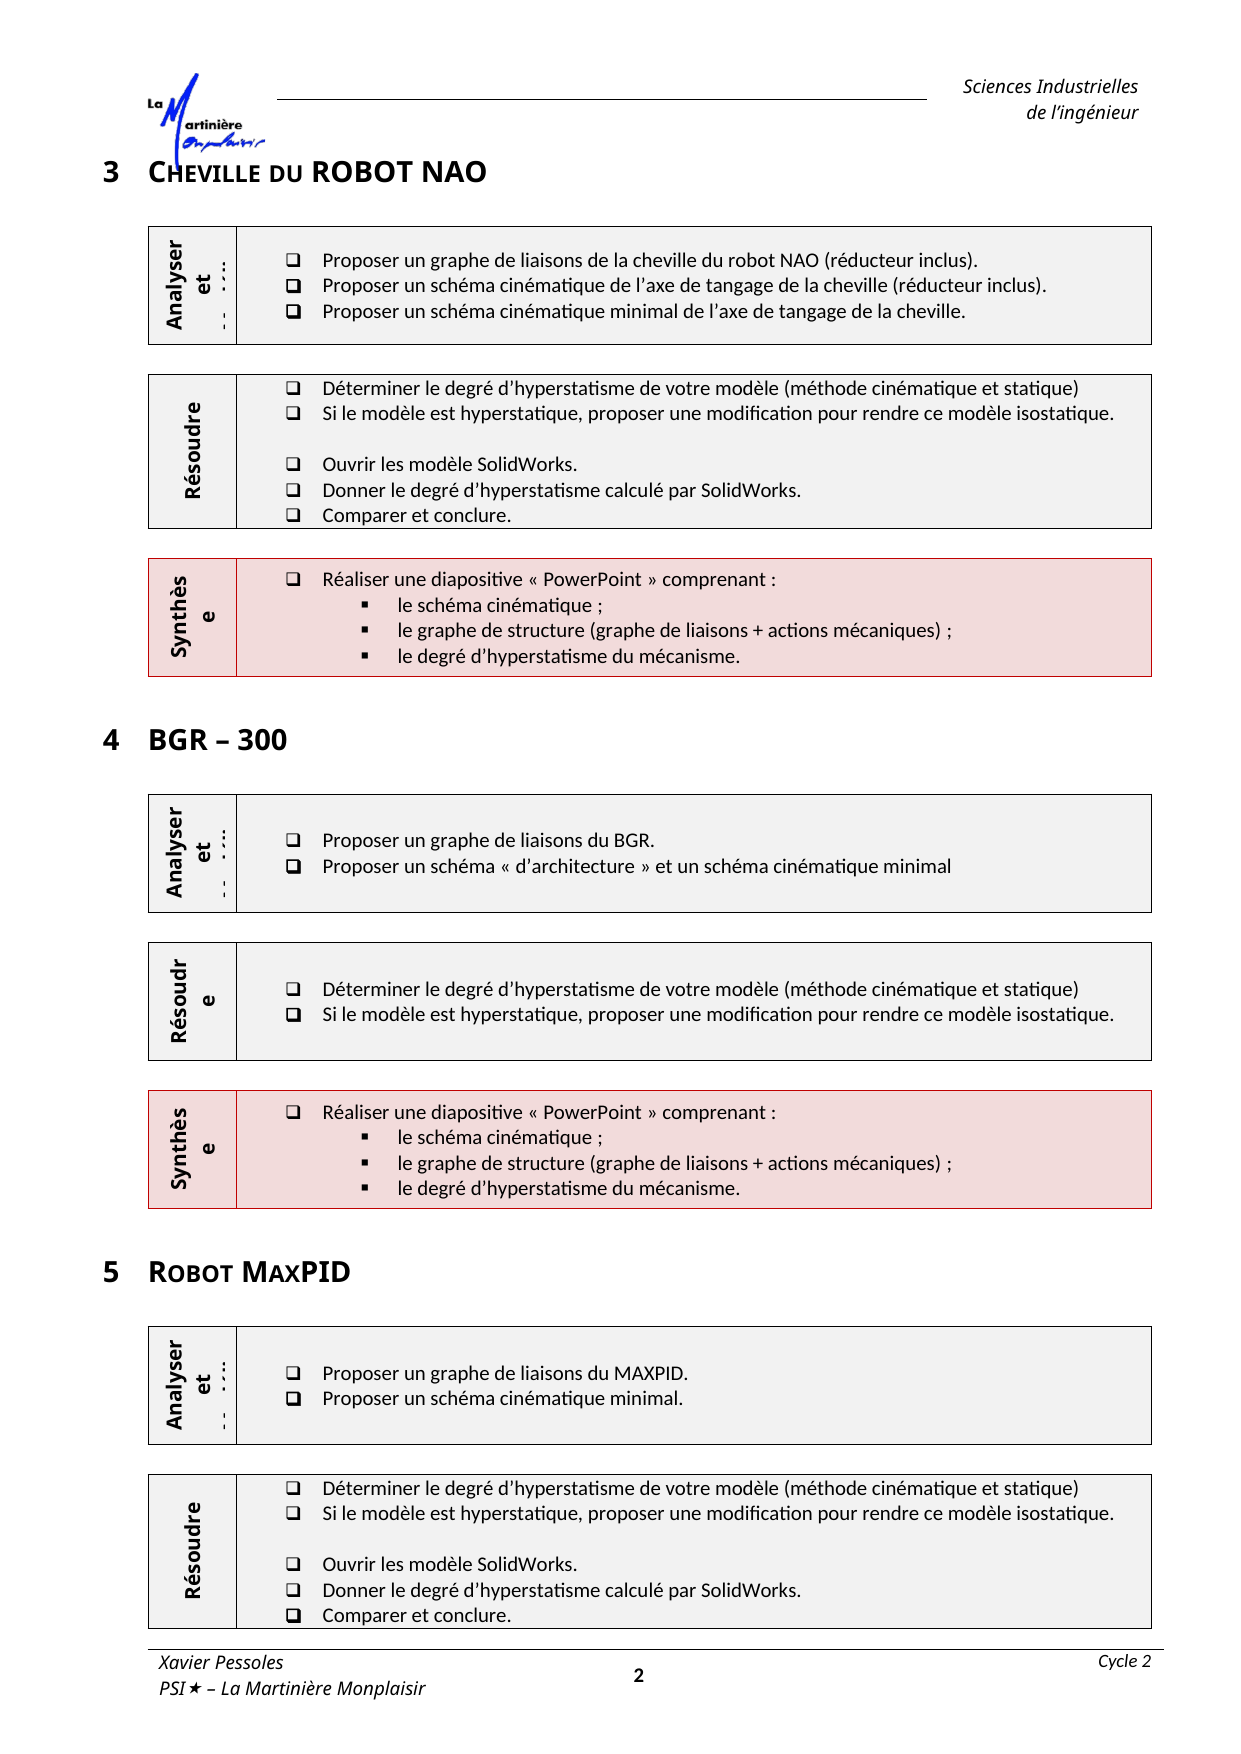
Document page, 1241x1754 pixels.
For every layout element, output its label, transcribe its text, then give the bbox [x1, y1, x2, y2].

table_header Analyser et Modéliser [149, 1327, 236, 1444]
table_header Déterminer le degré d’hyperstatisme de votre modèle (méthode cinématique et statique) Si le modèle est hyperstatique, proposer une modification pour rendre ce modèle isostatique. [237, 943, 1151, 1060]
table_header Résoudre [149, 1475, 236, 1628]
table_header Analyser et Modéliser [149, 227, 236, 344]
table_header Synthèse [149, 1091, 236, 1208]
table_header Réaliser une diapositive « PowerPoint » comprenant : le schéma cinématique ; le graphe de structure (graphe de liaisons + actions mécaniques) ; le degré d’hyperstatisme du mécanisme. [237, 559, 1151, 676]
table_header Analyser et Modéliser [149, 795, 236, 912]
subtitle BGR – 300 [103, 719, 1093, 758]
picture [147, 73, 266, 151]
subtitle Cheville du ROBOT NAO [103, 151, 1093, 191]
table_header Proposer un graphe de liaisons de la cheville du robot NAO (réducteur inclus). Proposer un schéma cinématique de l’axe de tangage de la cheville (réducteur inclus). Proposer un schéma cinématique minimal de l’axe de tangage de la cheville. [237, 227, 1151, 344]
table_header Réaliser une diapositive « PowerPoint » comprenant : le schéma cinématique ; le graphe de structure (graphe de liaisons + actions mécaniques) ; le degré d’hyperstatisme du mécanisme. [237, 1091, 1151, 1208]
table_header Synthèse [149, 559, 236, 676]
table_header Proposer un graphe de liaisons du MAXPID. Proposer un schéma cinématique minimal. [237, 1327, 1151, 1444]
subtitle Robot MaxPID [103, 1251, 1093, 1291]
table_header Résoudre [149, 943, 236, 1060]
table_header Proposer un graphe de liaisons du BGR. Proposer un schéma « d’architecture » et un schéma cinématique minimal [237, 795, 1151, 912]
table_header Résoudre [149, 375, 236, 528]
